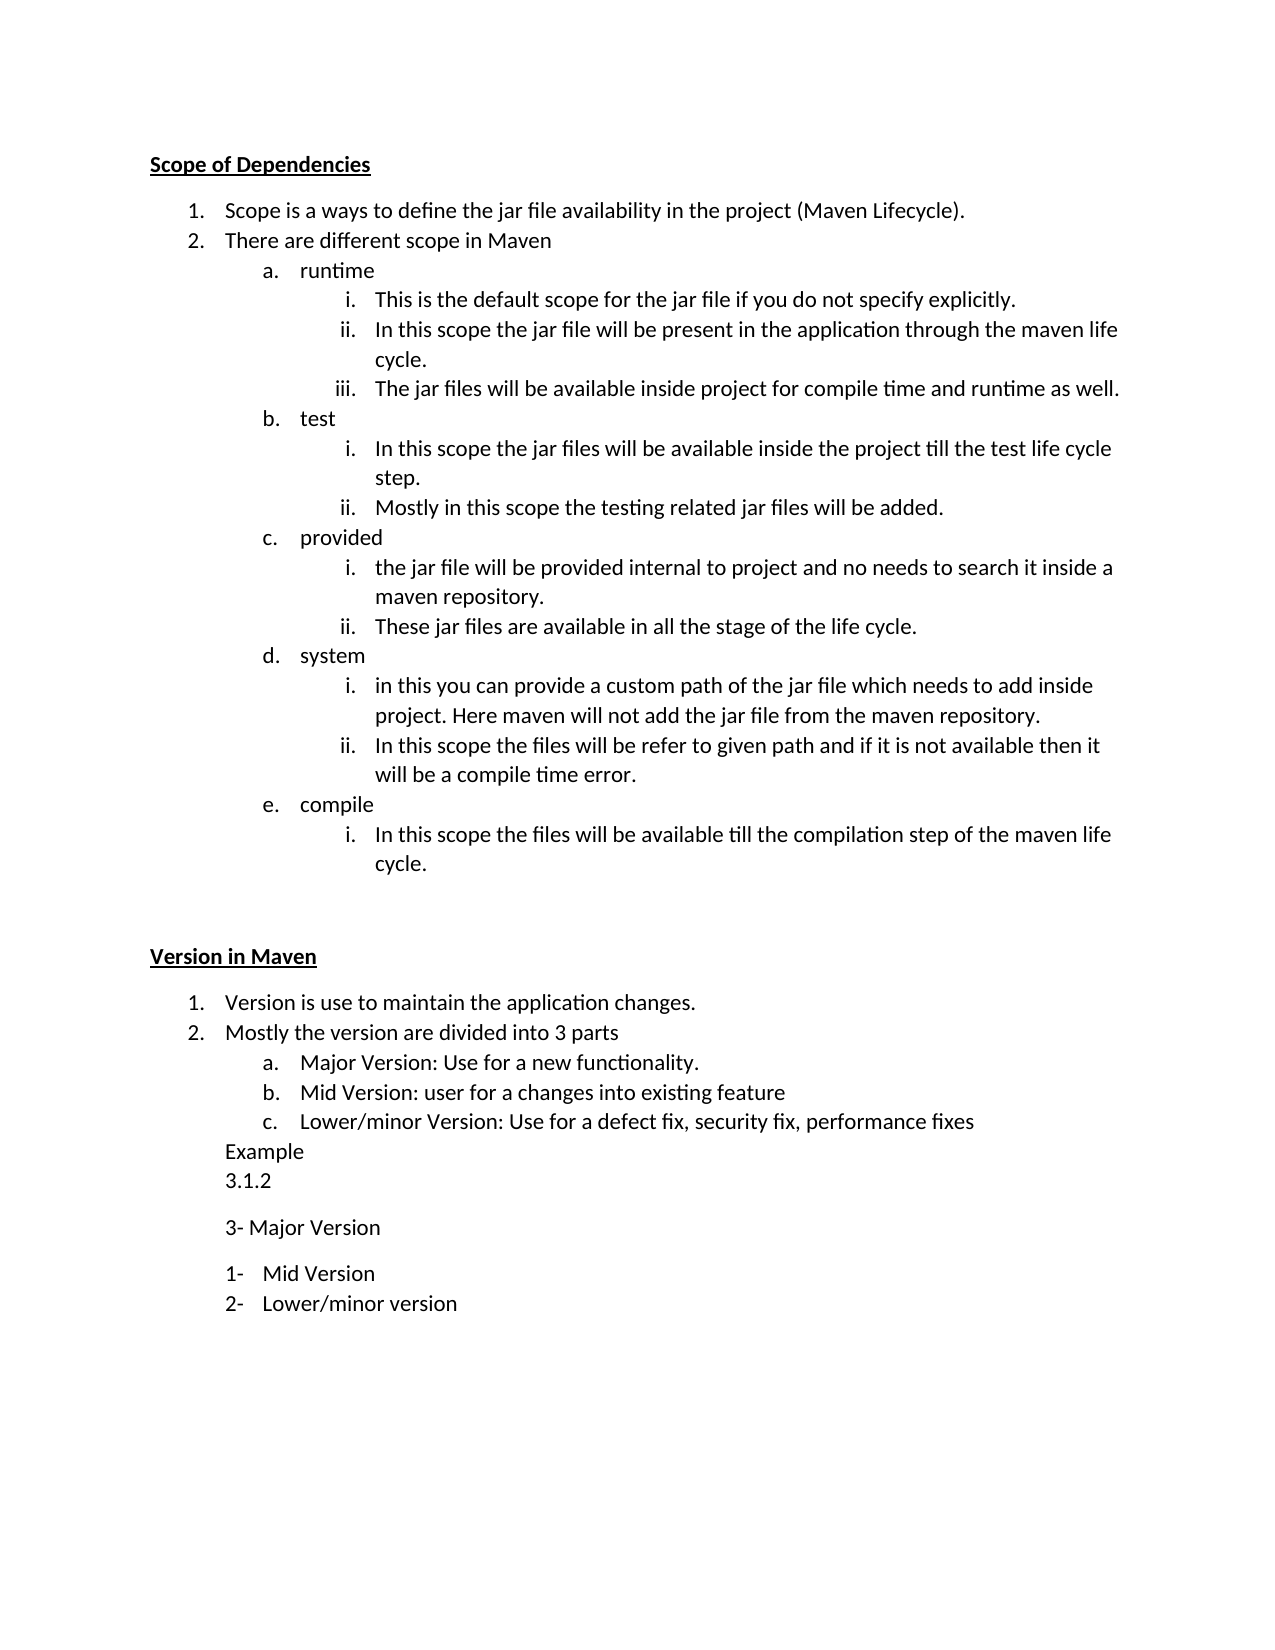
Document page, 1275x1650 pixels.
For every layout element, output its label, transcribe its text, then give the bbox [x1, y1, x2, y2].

list Mostly in this scope the testing related jar files will be added. [356, 493, 1125, 521]
text Version in Maven [150, 942, 1125, 970]
list These jar files are available in all the stage of the life cycle. [356, 612, 1125, 640]
text 3- Major Version [225, 1213, 1125, 1241]
list In this scope the jar files will be available inside the project till the test life cycle step. [356, 434, 1125, 492]
list Lower/minor version [225, 1289, 1125, 1317]
list Example [225, 1137, 1125, 1165]
list Version is use to maintain the application changes. [187, 988, 1125, 1017]
list compile [262, 790, 1125, 818]
list 3.1.2 [225, 1167, 1125, 1195]
text Scope of Dependencies [150, 150, 1125, 178]
list in this you can provide a custom path of the jar file which needs to add inside project. Here maven will not add the jar file from the maven repository. [356, 671, 1125, 729]
list In this scope the jar file will be present in the application through the maven life cycle. [356, 315, 1125, 373]
list Major Version: Use for a new functionality. [262, 1048, 1125, 1076]
list The jar files will be available inside project for compile time and runtime as well. [356, 374, 1125, 402]
list test [262, 404, 1125, 432]
list There are different scope in Maven [187, 226, 1125, 254]
list Mid Version [225, 1259, 1125, 1287]
list provided [262, 523, 1125, 551]
list In this scope the files will be available till the compilation step of the maven life cycle. [356, 820, 1125, 877]
list Mostly the version are divided into 3 parts [187, 1018, 1125, 1046]
list the jar file will be provided internal to project and no needs to search it inside a maven repository. [356, 553, 1125, 610]
list Lower/minor Version: Use for a defect fix, security fix, performance fixes [262, 1107, 1125, 1135]
list In this scope the files will be refer to given path and if it is not available then it will be a compile time error. [356, 731, 1125, 788]
list Scope is a ways to define the jar file availability in the project (Maven Lifecycle). [187, 196, 1125, 224]
list runtime [262, 256, 1125, 284]
list Mid Version: user for a changes into existing feature [262, 1078, 1125, 1106]
list This is the default scope for the jar file if you do not specify explicitly. [356, 285, 1125, 313]
list system [262, 642, 1125, 670]
